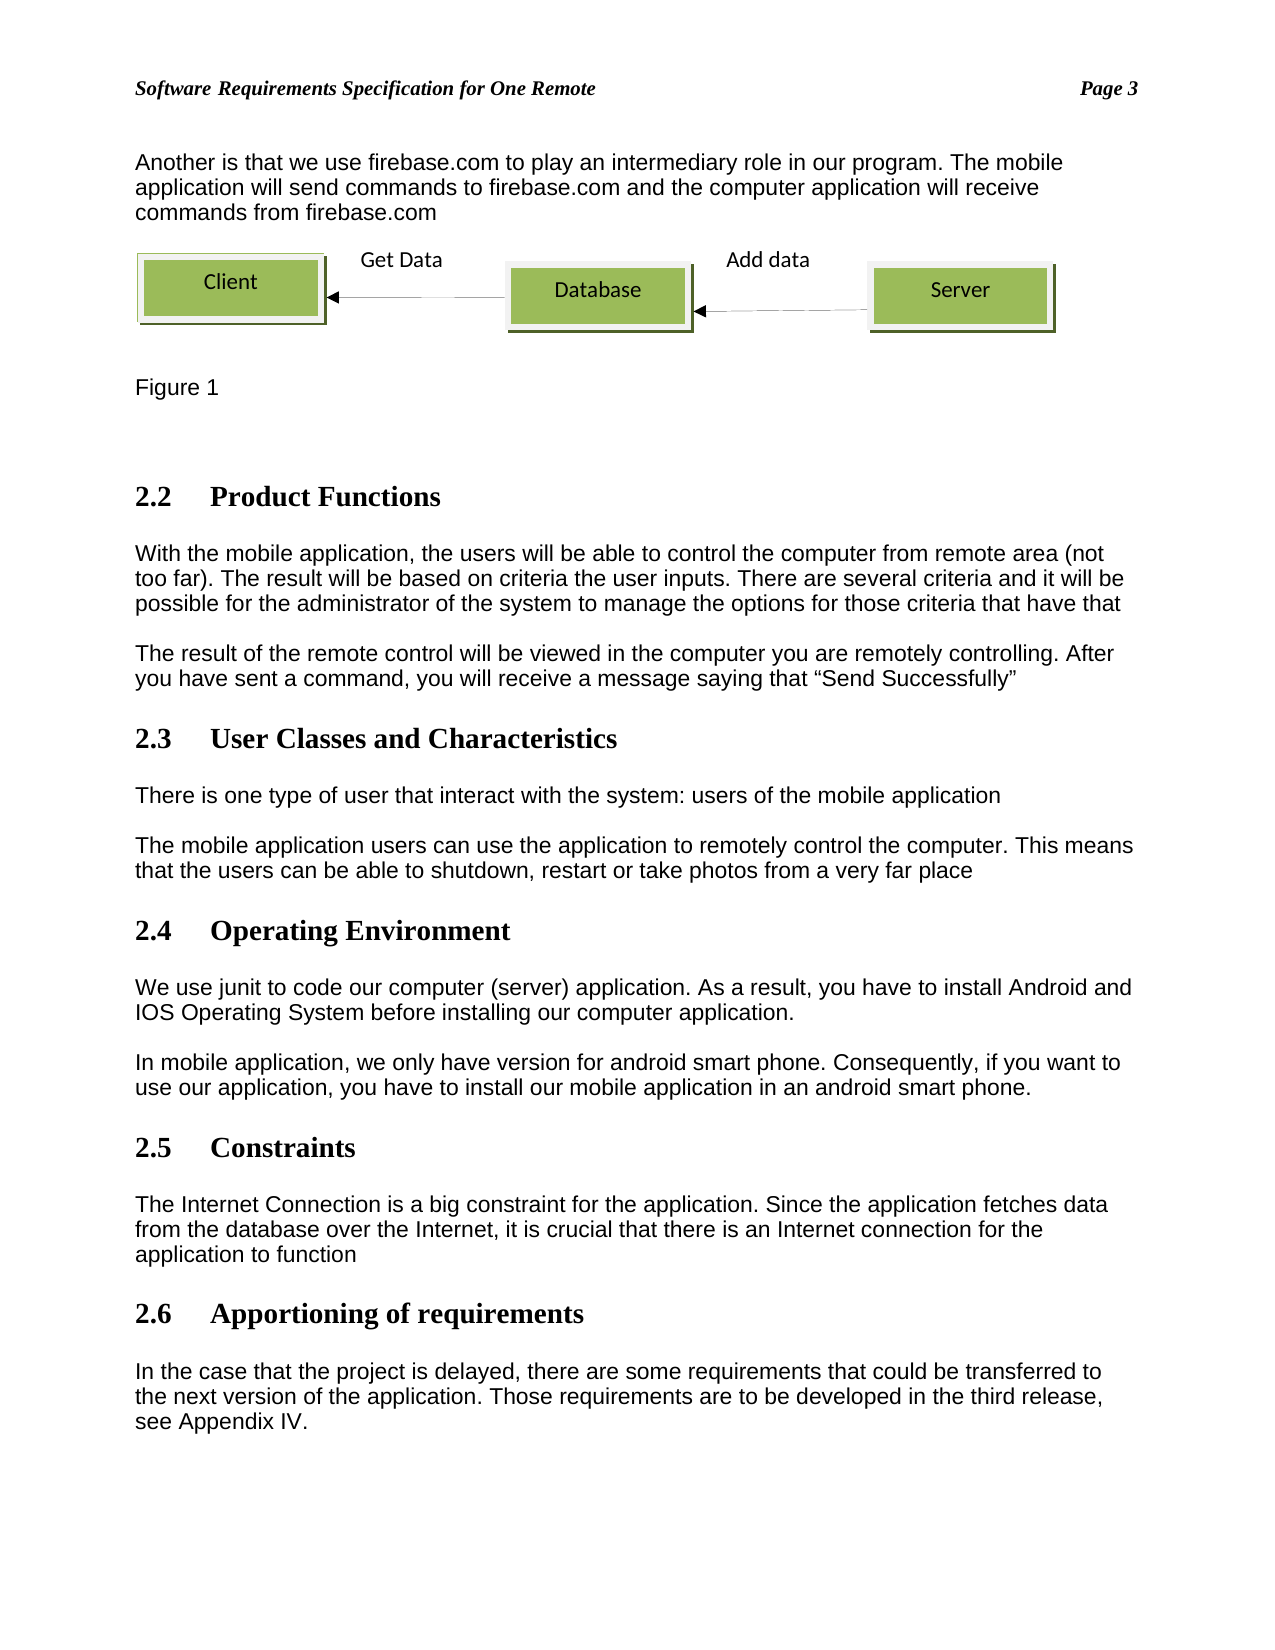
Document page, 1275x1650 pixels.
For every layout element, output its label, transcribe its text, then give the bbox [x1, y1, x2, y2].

text With the mobile application, the users will be able to control the computer from remote area (not too far). The result will be based on criteria the user inputs. There are several criteria and it will be possible for the administrator of the system to manage the options for those criteria that have that [135, 542, 1140, 617]
subtitle Operating Environment [135, 913, 1140, 946]
subtitle Apportioning of requirements [135, 1297, 1140, 1330]
subtitle Product Functions [135, 479, 1140, 513]
text Figure 1 [135, 375, 1140, 400]
text The Internet Connection is a big constraint for the application. Since the application fetches data from the database over the Internet, it is crucial that there is an Internet connection for the application to function [135, 1192, 1140, 1267]
text We use junit to code our computer (server) application. As a result, you have to install Android and IOS Operating System before installing our computer application. [135, 976, 1140, 1026]
text Another is that we use firebase.com to play an intermediary role in our program. The mobile application will send commands to firebase.com and the computer application will receive commands from firebase.com [135, 150, 1140, 225]
text The result of the remote control will be viewed in the computer you are remotely controlling. After you have sent a command, you will receive a message saying that “Send Successfully” [135, 642, 1140, 692]
subtitle User Classes and Characteristics [135, 721, 1140, 754]
text In mobile application, we only have version for android smart phone. Consequently, if you want to use our application, you have to install our mobile application in an android smart phone. [135, 1051, 1140, 1101]
subtitle Constraints [135, 1130, 1140, 1163]
text There is one type of user that interact with the system: users of the mobile application [135, 784, 1140, 809]
text In the case that the project is delayed, there are some requirements that could be transferred to the next version of the application. Those requirements are to be developed in the third release, see Appendix IV. [135, 1359, 1140, 1434]
text The mobile application users can use the application to remotely control the computer. This means that the users can be able to shutdown, restart or take photos from a very far place [135, 834, 1140, 884]
